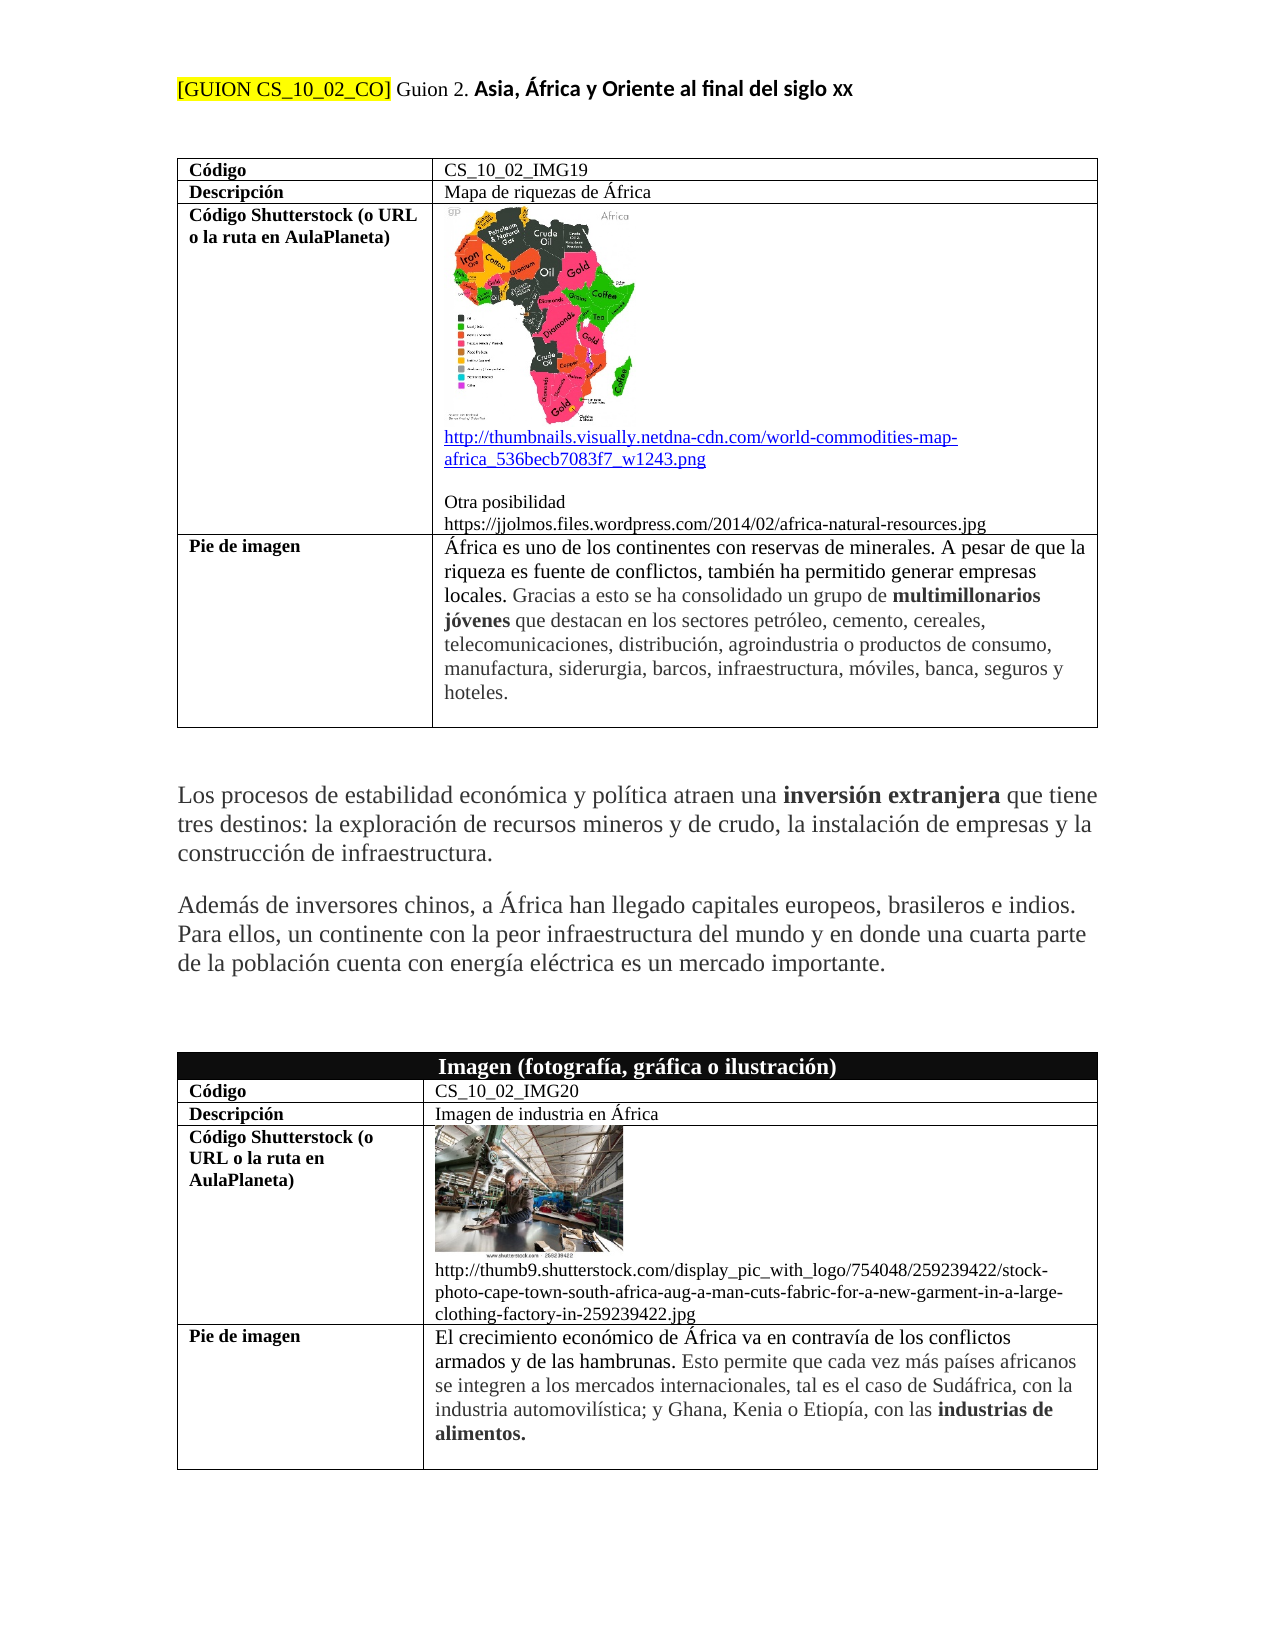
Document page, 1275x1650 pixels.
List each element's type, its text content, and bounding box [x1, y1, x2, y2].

table_cell Descripción [178, 1103, 423, 1124]
table_cell http://thumb9.shutterstock.com/display_pic_with_logo/754048/259239422/stock-photo-cape-town-south-africa-aug-a-man-cuts-fabric-for-a-new-garment-in-a-large-clothing-factory-in-259239422.jpg [424, 1126, 1097, 1324]
table_cell Código Shutterstock (o URL o la ruta en AulaPlaneta) [178, 1126, 423, 1324]
table_cell CS_10_02_IMG20 [424, 1080, 1097, 1102]
table_header Imagen (fotografía, gráfica o ilustración) [178, 1053, 1097, 1079]
table_cell Código Shutterstock (o URL o la ruta en AulaPlaneta) [178, 204, 432, 534]
table_cell Mapa de riquezas de África [433, 181, 1097, 203]
table_cell http://thumbnails.visually.netdna-cdn.com/world-commodities-map-africa_536becb7083f7_w1243.png Otra posibilidad https://jjolmos.files.wordpress.com/2014/02/africa-natural-resources.jpg [433, 204, 1097, 534]
table_cell Código [178, 1080, 423, 1102]
table_cell Imagen de industria en África [424, 1103, 1097, 1124]
text Además de inversores chinos, a África han llegado capitales europeos, brasileros e indios. Para ellos, un continente con la peor infraestructura del mundo y en donde una cuarta parte de la población cuenta con energía eléctrica es un mercado importante. [177, 890, 1098, 976]
table_cell El crecimiento económico de África va en contravía de los conflictos armados y de las hambrunas. Esto permite que cada vez más países africanos se integren a los mercados internacionales, tal es el caso de Sudáfrica, con la industria automovilística; y Ghana, Kenia o Etiopía, con las industrias de alimentos. [424, 1325, 1097, 1469]
table_cell Pie de imagen [178, 535, 432, 727]
text Los procesos de estabilidad económica y política atraen una inversión extranjera que tiene tres destinos: la exploración de recursos mineros y de crudo, la instalación de empresas y la construcción de infraestructura. [177, 780, 1098, 867]
table_cell Pie de imagen [178, 1325, 423, 1469]
table_cell Código [178, 159, 432, 180]
picture [435, 1125, 624, 1260]
table_cell CS_10_02_IMG19 [433, 159, 1097, 180]
table_cell África es uno de los continentes con reservas de minerales. A pesar de que la riqueza es fuente de conflictos, también ha permitido generar empresas locales. Gracias a esto se ha consolidado un grupo de multimillonarios jóvenes que destacan en los sectores petróleo, cemento, cereales, telecomunicaciones, distribución, agroindustria o productos de consumo, manufactura, siderurgia, barcos, infraestructura, móviles, banca, seguros y hoteles. [433, 535, 1097, 727]
table_cell Descripción [178, 181, 432, 203]
picture [444, 204, 637, 427]
